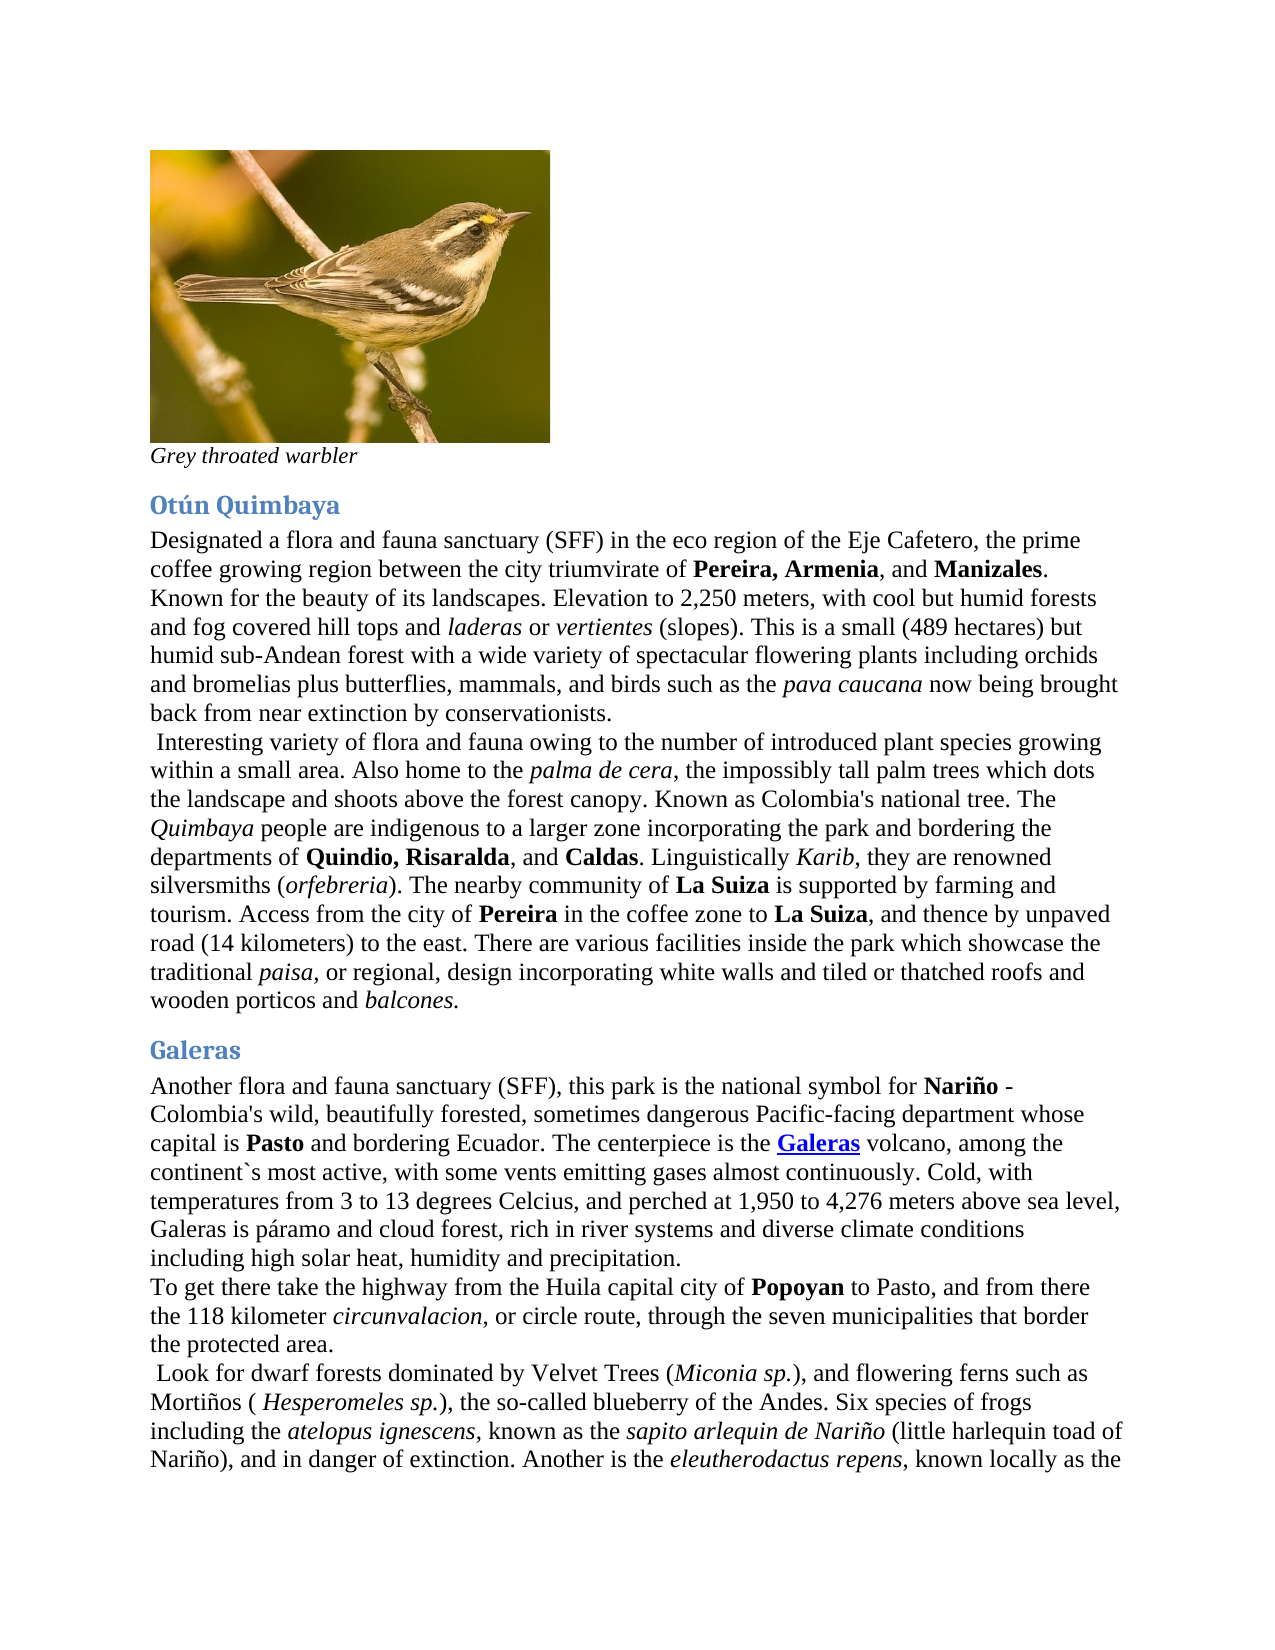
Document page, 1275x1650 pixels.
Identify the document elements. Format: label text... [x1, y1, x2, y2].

text To get there take the highway from the Huila capital city of Popoyan to Pasto, and from there the 118 kilometer circunvalacion, or circle route, through the seven municipalities that border the protected area. [150, 1272, 1125, 1358]
subtitle Galeras [150, 1035, 1125, 1066]
text Another flora and fauna sanctuary (SFF), this park is the national symbol for Nariño - Colombia's wild, beautifully forested, sometimes dangerous Pacific-facing department whose capital is Pasto and bordering Ecuador. The centerpiece is the Galeras volcano, among the continent`s most active, with some vents emitting gases almost continuously. Cold, with temperatures from 3 to 13 degrees Celcius, and perched at 1,950 to 4,276 meters above sea level, Galeras is páramo and cloud forest, rich in river systems and diverse climate conditions including high solar heat, humidity and precipitation. [150, 1071, 1125, 1272]
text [150, 1358, 1125, 1473]
text Designated a flora and fauna sanctuary (SFF) in the eco region of the Eje Cafetero, the prime coffee growing region between the city triumvirate of Pereira, Armenia, and Manizales. Known for the beauty of its landscapes. Elevation to 2,250 meters, with cool but humid forests and fog covered hill tops and laderas or vertientes (slopes). This is a small (489 hectares) but humid sub-Andean forest with a wide variety of spectacular flowering plants including orchids and bromelias plus butterflies, mammals, and birds such as the pava caucana now being brought back from near extinction by conservationists. [150, 525, 1125, 727]
picture [150, 150, 550, 443]
text Interesting variety of flora and fauna owing to the number of introduced plant species growing within a small area. Also home to the palma de cera, the impossibly tall palm trees which dots the landscape and shoots above the forest canopy. Known as Colombia's national tree. The Quimbaya people are indigenous to a larger zone incorporating the park and bordering the departments of Quindio, Risaralda, and Caldas. Linguistically Karib, they are renowned silversmiths (orfebreria). The nearby community of La Suiza is supported by farming and tourism. Access from the city of Pereira in the coffee zone to La Suiza, and thence by unpaved road (14 kilometers) to the east. There are various facilities inside the park which showcase the traditional paisa, or regional, design incorporating white walls and tiled or thatched roofs and wooden porticos and balcones. [150, 727, 1125, 1014]
subtitle Otún Quimbaya [150, 490, 1125, 521]
text Grey throated warbler [150, 442, 1125, 469]
